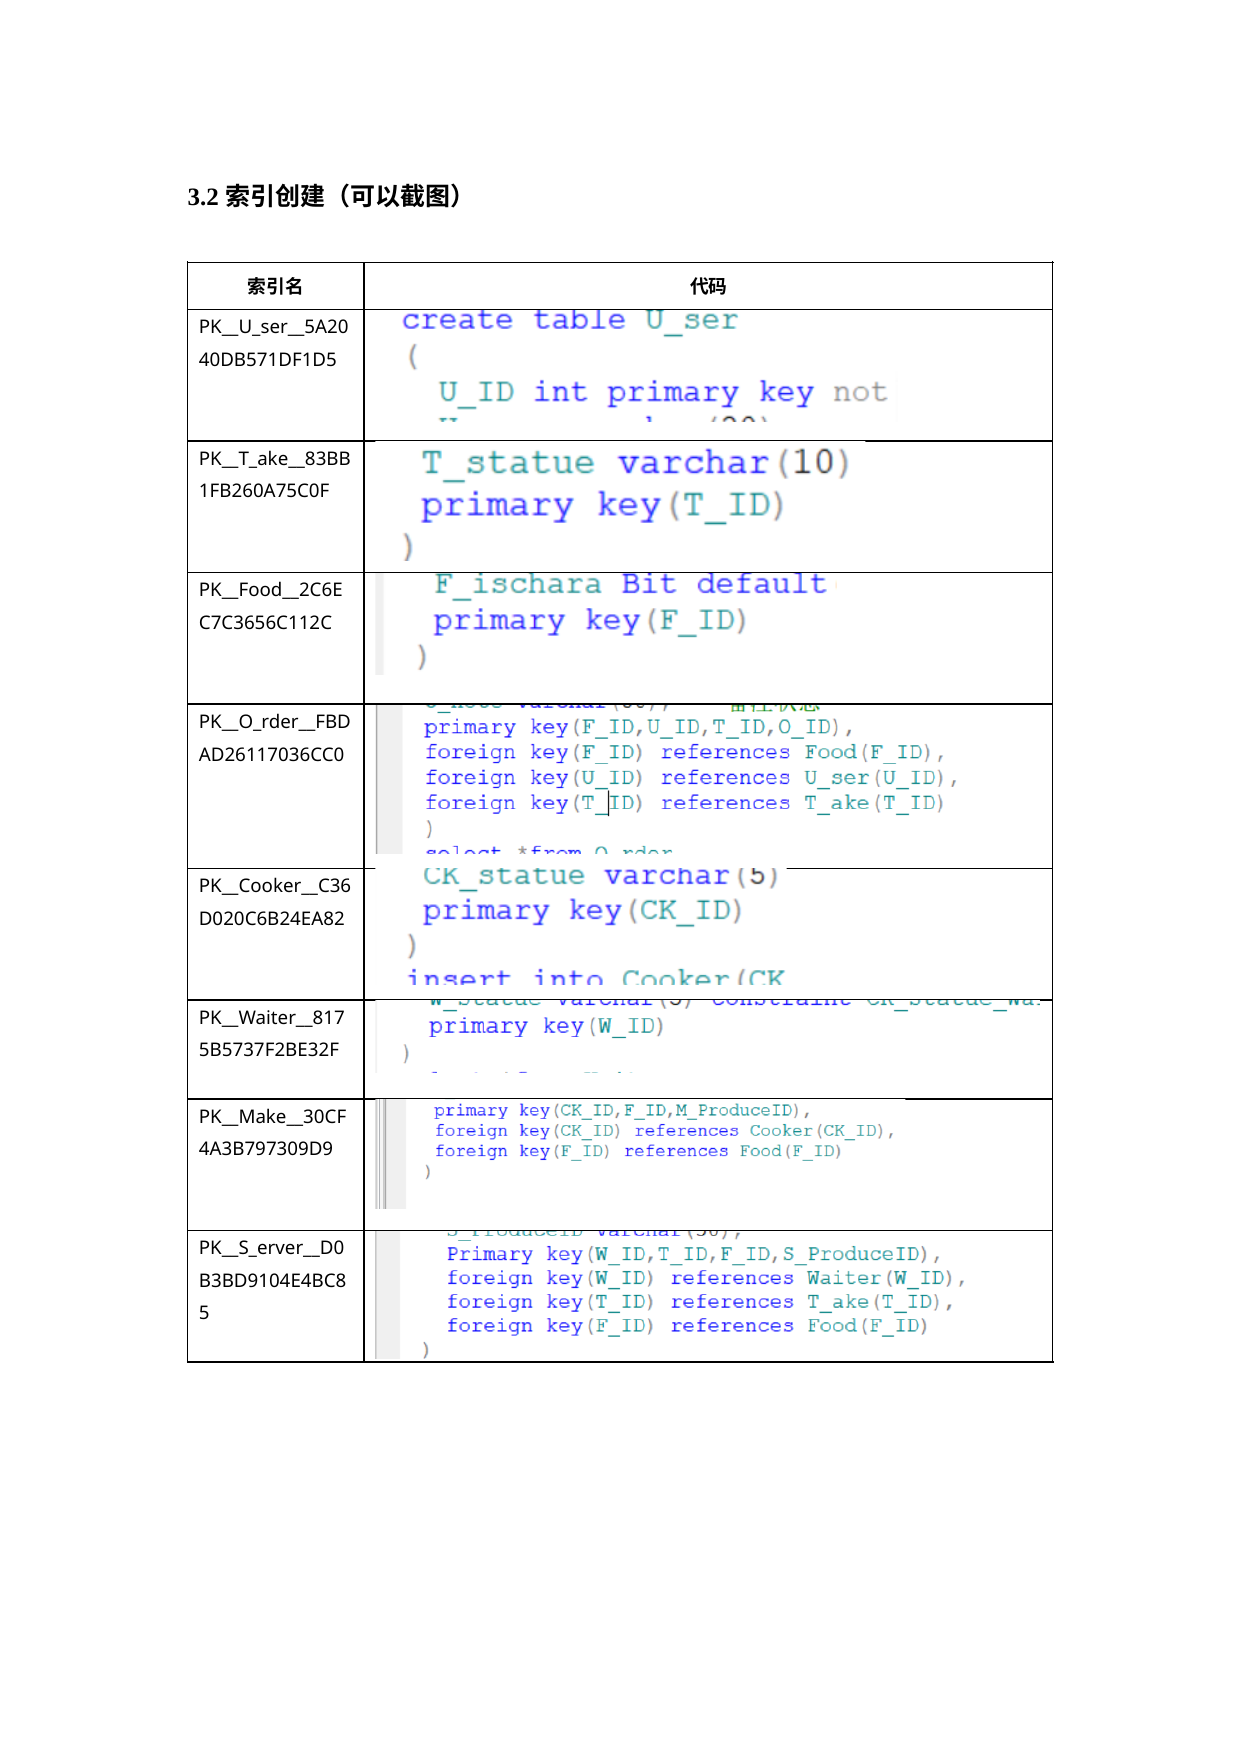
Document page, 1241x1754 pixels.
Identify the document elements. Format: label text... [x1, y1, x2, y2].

table_cell PK__Make__30CF4A3B797309D9 [188, 1100, 363, 1229]
table_cell PK__U_ser__5A2040DB571DF1D5 [188, 310, 363, 440]
picture [375, 705, 1002, 854]
table_cell PK__Food__2C6EC7C3656C112C [188, 573, 363, 703]
table_cell PK__Cooker__C36D020C6B24EA82 [188, 869, 363, 999]
picture [375, 573, 837, 675]
picture [375, 1231, 995, 1359]
table_cell [365, 310, 1052, 440]
table_cell [365, 869, 1052, 999]
picture [375, 1000, 1040, 1073]
table_header 代码 [365, 263, 1052, 309]
table_cell PK__Waiter__8175B5737F2BE32F [188, 1001, 363, 1098]
table_cell [365, 705, 1052, 867]
table_cell [365, 1231, 1052, 1361]
table_cell PK__T_ake__83BB1FB260A75C0F [188, 442, 363, 572]
picture [375, 310, 898, 422]
picture [375, 441, 866, 561]
table_cell PK__O_rder__FBDAD26117036CC0 [188, 705, 363, 867]
table_cell [365, 573, 1052, 703]
picture [375, 1099, 906, 1209]
table_cell PK__S_erver__D0B3BD9104E4BC85 [188, 1231, 363, 1361]
table_cell [365, 442, 1052, 572]
table_cell [365, 1100, 1052, 1229]
table_header 索引名 [188, 263, 363, 309]
picture [375, 868, 787, 985]
table_cell [365, 1001, 1052, 1098]
subtitle 3.2 索引创建（可以截图） [187, 162, 1053, 227]
